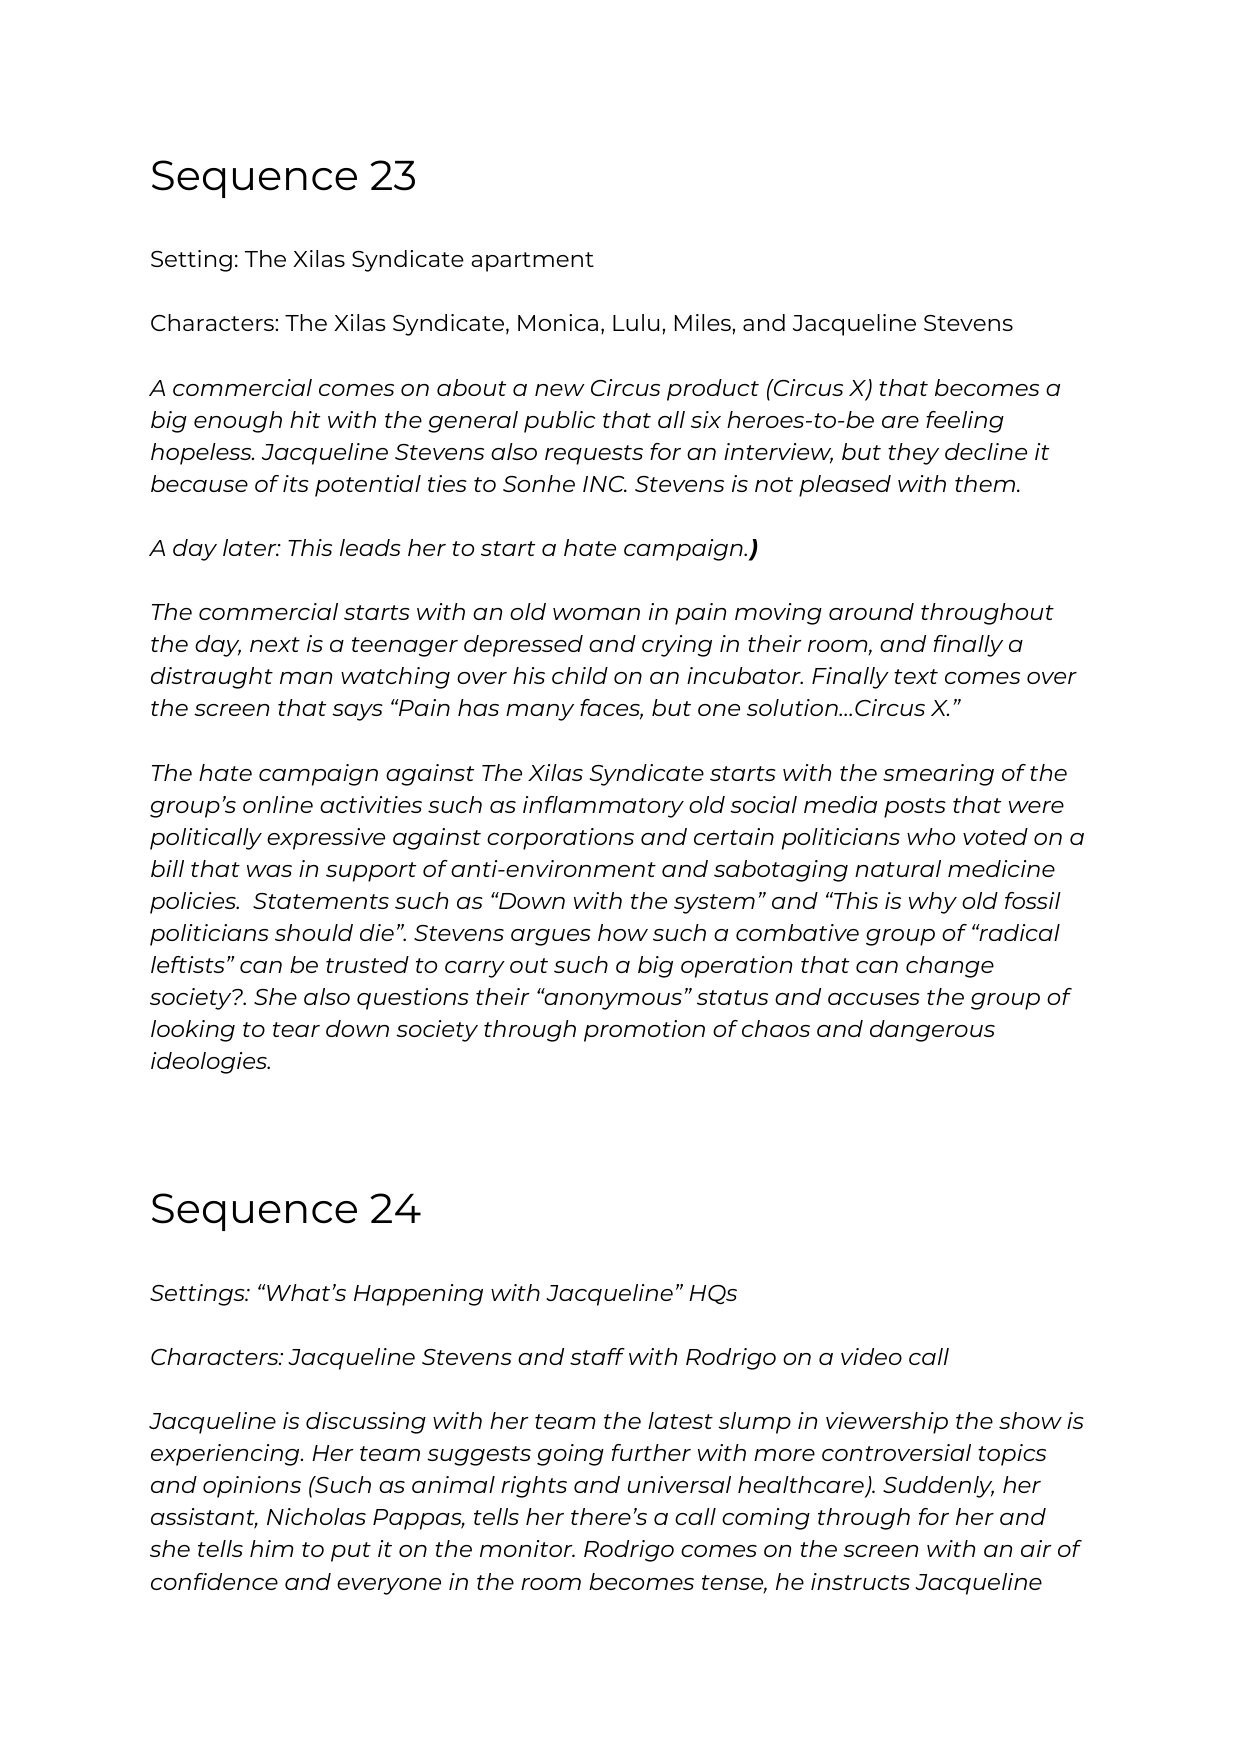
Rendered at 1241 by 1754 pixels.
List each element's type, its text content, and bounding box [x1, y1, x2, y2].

text Settings: “What’s Happening with Jacqueline” HQs [150, 1279, 1090, 1307]
text A commercial comes on about a new Circus product (Circus X) that becomes a big enough hit with the general public that all six heroes-to-be are feeling hopeless. Jacqueline Stevens also requests for an interview, but they decline it because of its potential ties to Sonhe INC. Stevens is not pleased with them. [150, 374, 1090, 498]
text The hate campaign against The Xilas Syndicate starts with the smearing of the group’s online activities such as inflammatory old social media posts that were politically expressive against corporations and certain politicians who voted on a bill that was in support of anti-environment and sabotaging natural medicine policies. Statements such as “Down with the system” and “This is why old fossil politicians should die”. Stevens argues how such a combative group of “radical leftists” can be trusted to carry out such a big operation that can change society?. She also questions their “anonymous” status and accuses the group of looking to tear down society through promotion of chaos and dangerous ideologies. [150, 759, 1090, 1075]
subtitle Sequence 24 [150, 1183, 1090, 1234]
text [150, 1407, 1090, 1596]
subtitle Sequence 23 [150, 150, 1090, 201]
text A day later: This leads her to start a hate campaign.) [150, 534, 1090, 562]
text Setting: The Xilas Syndicate apartment [150, 245, 1090, 273]
text Characters: Jacqueline Stevens and staff with Rodrigo on a video call [150, 1343, 1090, 1371]
text The commercial starts with an old woman in pain moving around throughout the day, next is a teenager depressed and crying in their room, and finally a distraught man watching over his child on an incubator. Finally text comes over the screen that says “Pain has many faces, but one solution…Circus X.” [150, 598, 1090, 722]
text Characters: The Xilas Syndicate, Monica, Lulu, Miles, and Jacqueline Stevens [150, 309, 1090, 337]
